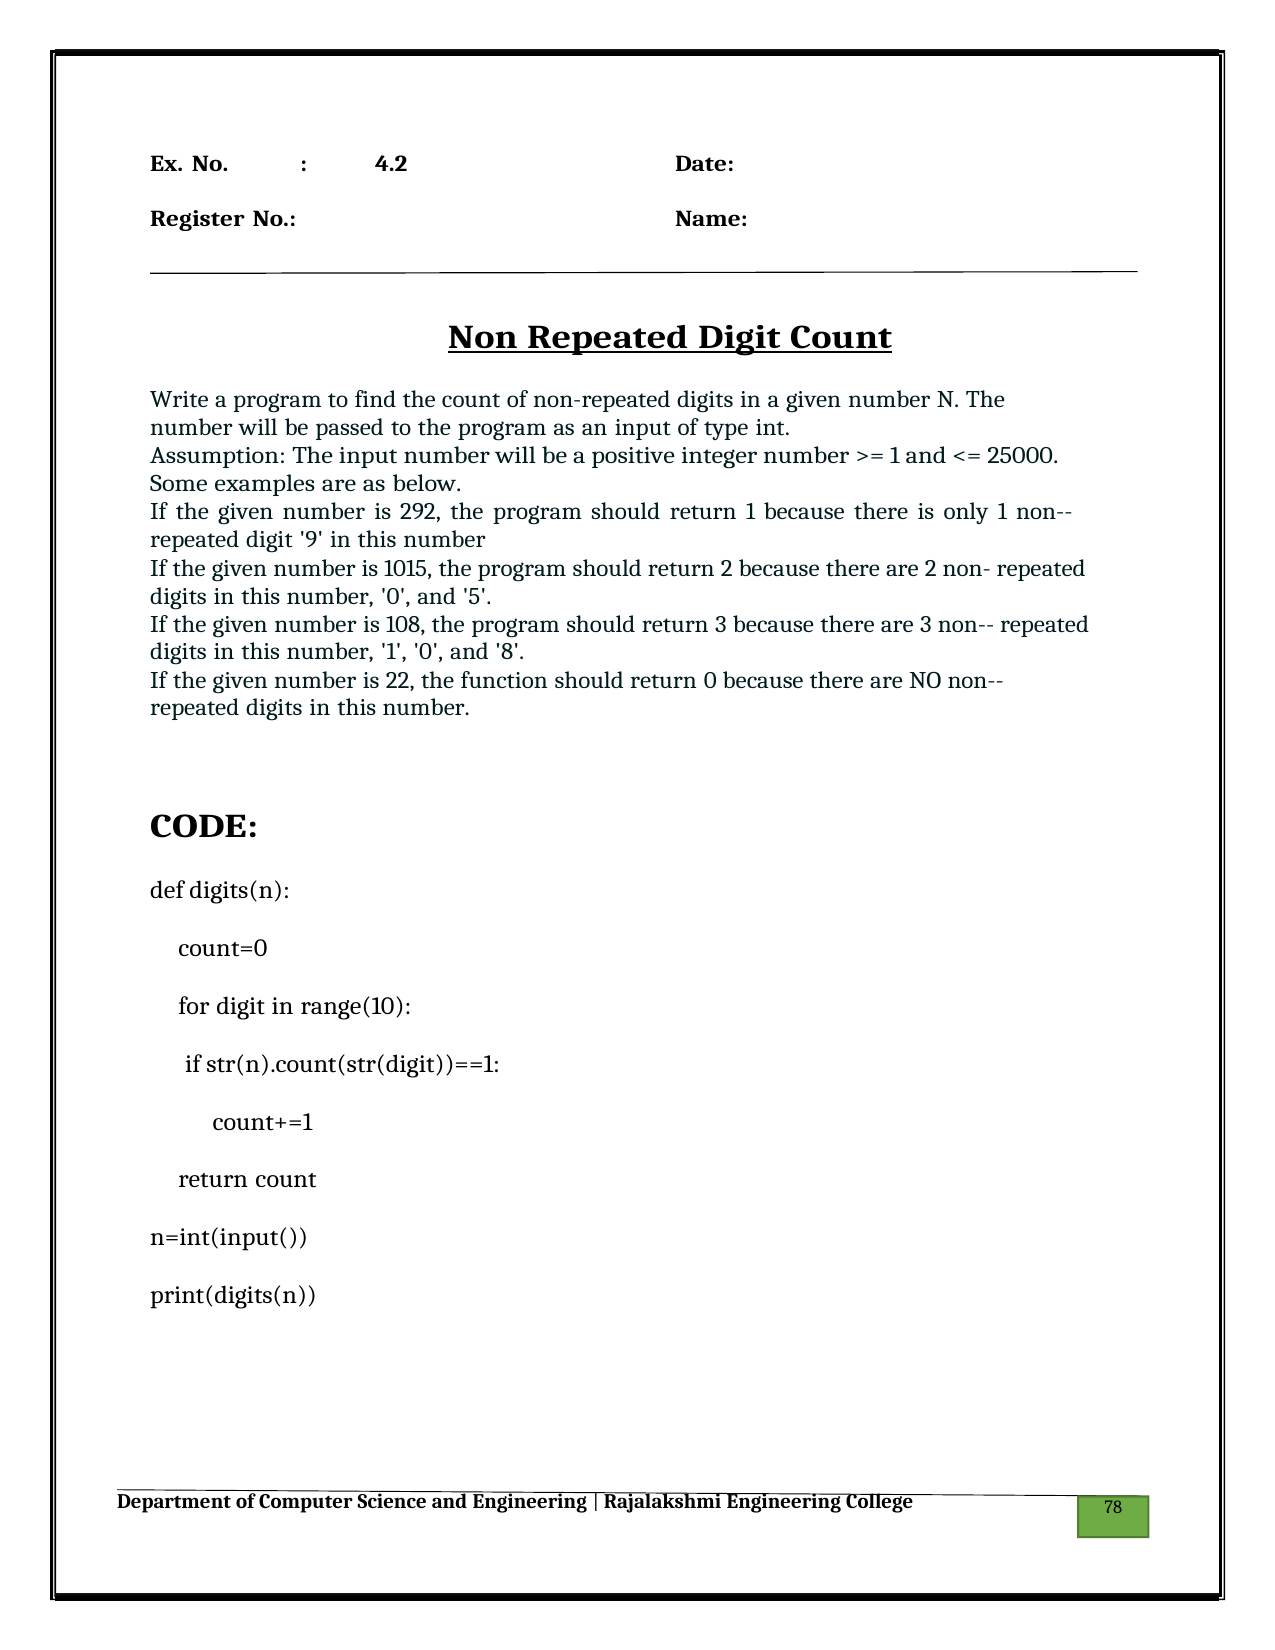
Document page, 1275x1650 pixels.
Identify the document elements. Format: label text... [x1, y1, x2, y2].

text if str(n).count(str(digit))==1: count+=1 [185, 1050, 514, 1136]
text for digit in range(10): [178, 992, 1135, 1020]
text CODE: [150, 808, 1135, 846]
picture [55, 49, 1219, 56]
subtitle Non Repeated Digit Count [322, 318, 1018, 357]
text If the given number is 292, the program should return 1 because there is only 1 non-- repeated digit '9' in this number [150, 498, 1135, 554]
text If the given number is 1015, the program should return 2 because there are 2 non- repeated digits in this number, '0', and '5'. [150, 555, 1089, 610]
text If the given number is 22, the function should return 0 because there are NO non-- repeated digits in this number. [150, 666, 1089, 722]
text def digits(n): count=0 [150, 876, 297, 962]
text Assumption: The input number will be a positive integer number >= 1 and <= 25000. Some examples are as below. [150, 442, 1089, 498]
text return count n=int(input()) print(digits(n)) [150, 1165, 324, 1309]
picture [55, 1593, 1219, 1601]
text If the given number is 108, the program should return 3 because there are 3 non-- repeated digits in this number, '1', '0', and '8'. [150, 610, 1089, 666]
text Write a program to find the count of non-repeated digits in a given number N. The number will be passed to the program as an input of type int. [150, 386, 1089, 442]
text Ex. No. : 4.2 Date: [150, 150, 1135, 177]
text Register No.: Name: [150, 206, 1135, 232]
